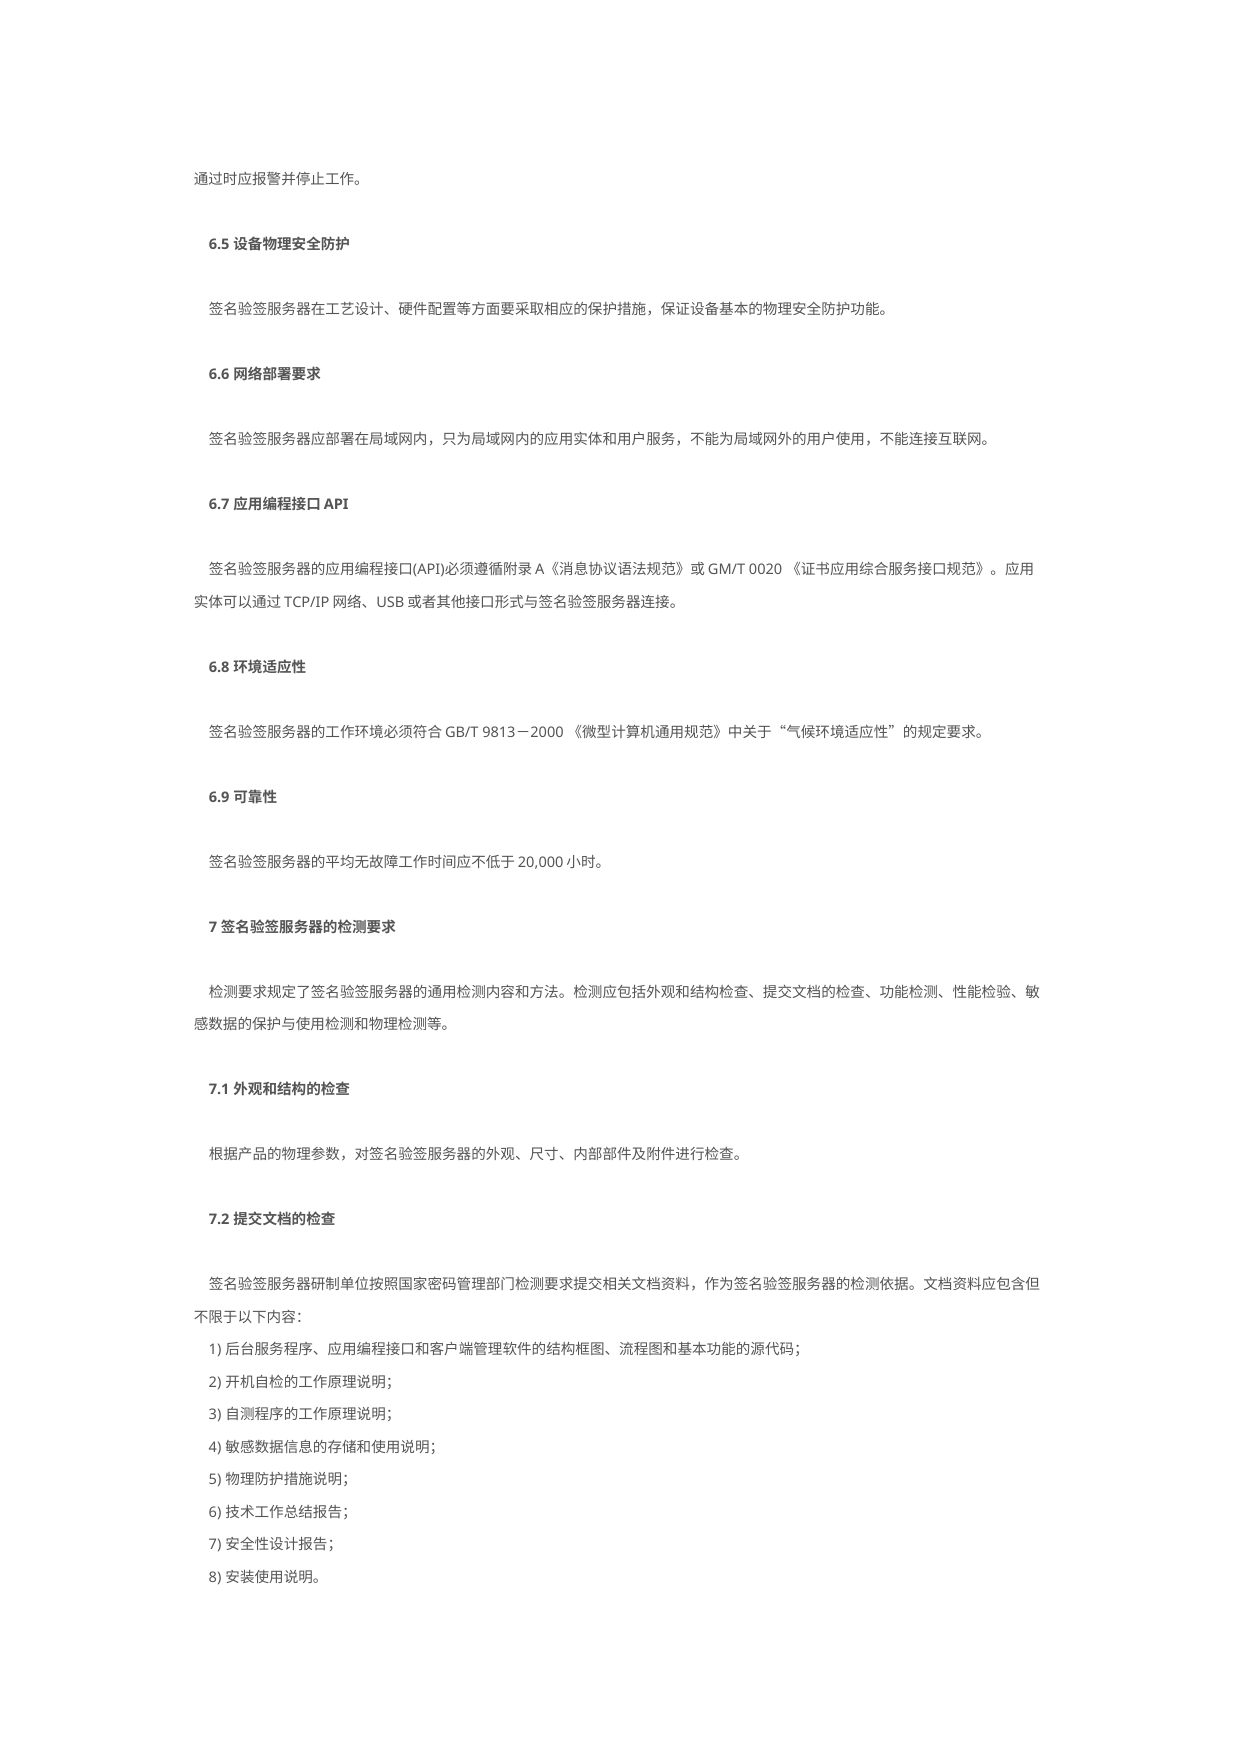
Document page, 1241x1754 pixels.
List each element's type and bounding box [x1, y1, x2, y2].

text [193, 162, 1047, 1592]
